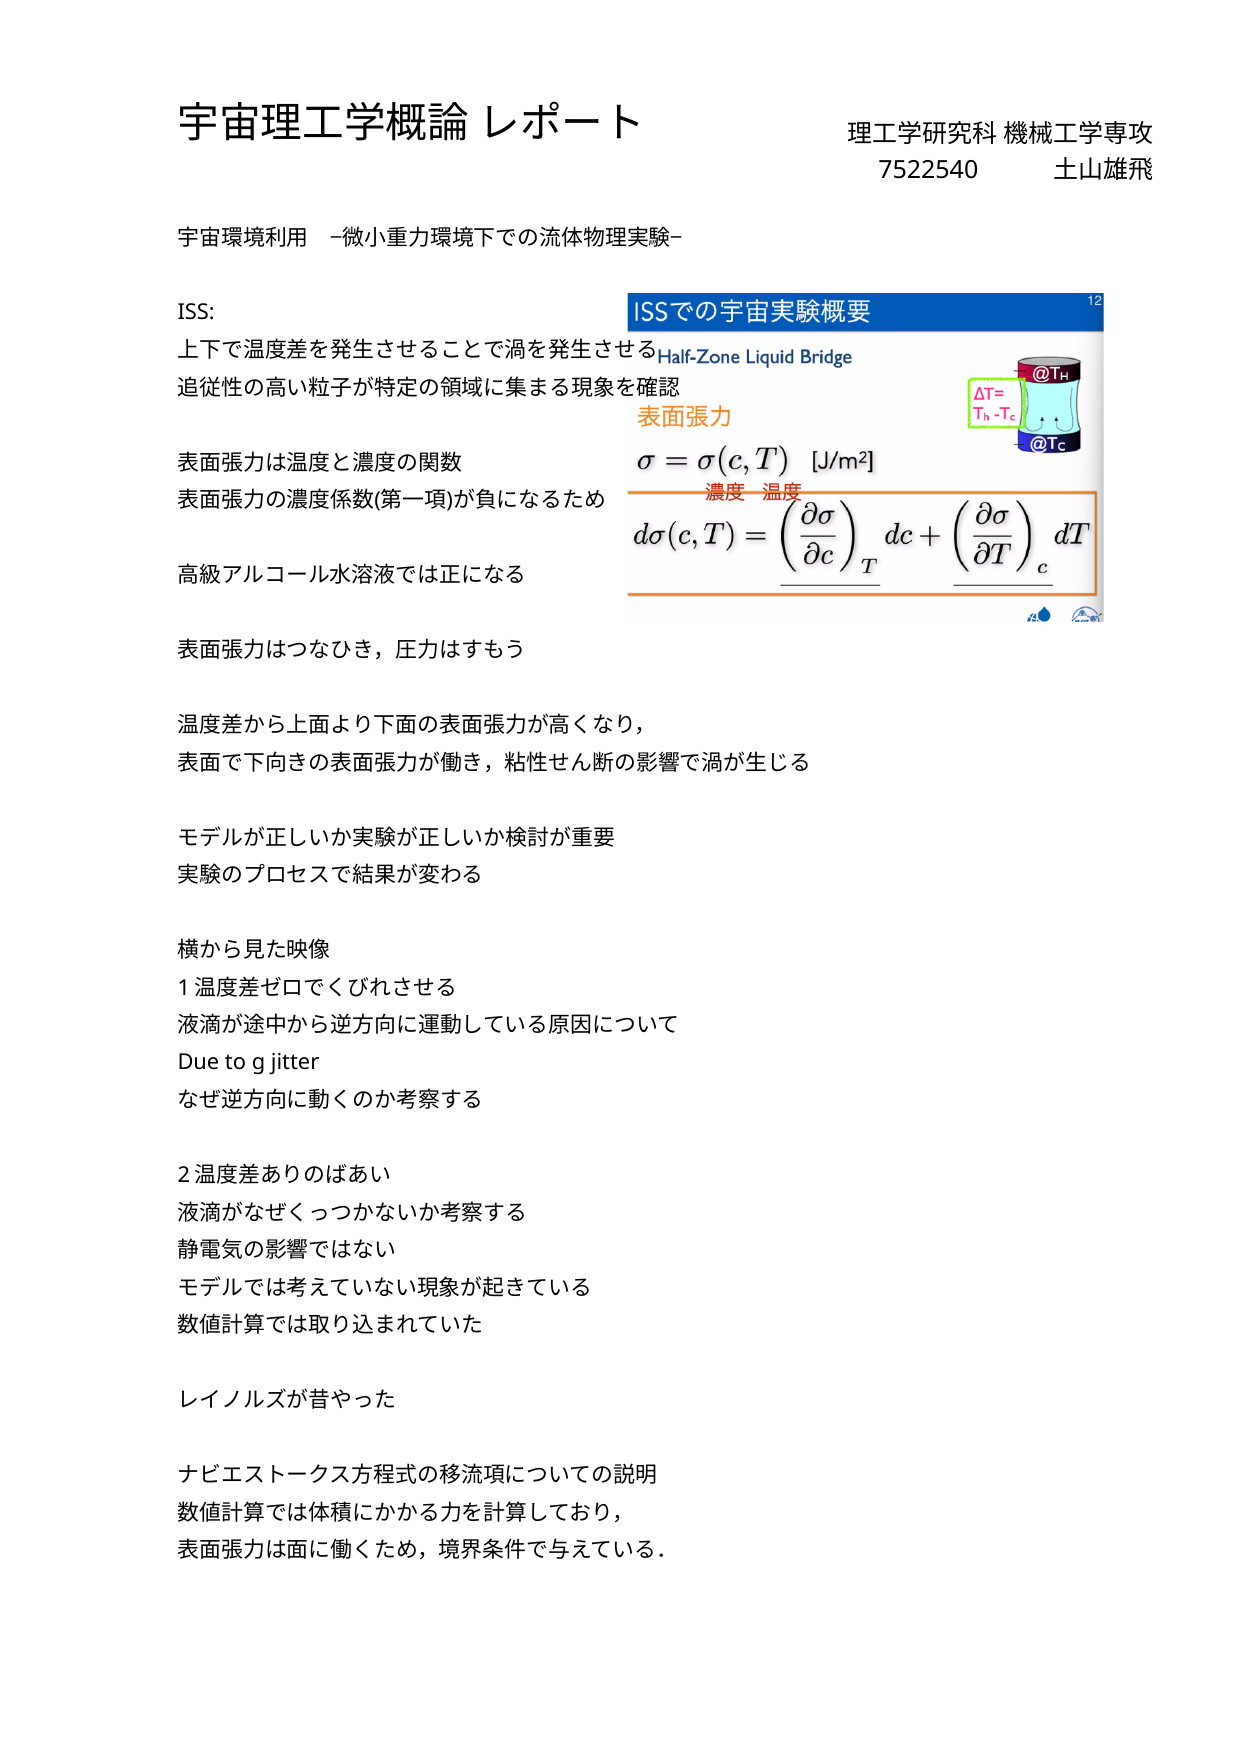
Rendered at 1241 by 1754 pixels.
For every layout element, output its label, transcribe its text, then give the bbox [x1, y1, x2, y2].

text モデルが正しいか実験が正しいか検討が重要 [177, 817, 1063, 854]
text ナビエストークス方程式の移流項についての説明 [177, 1454, 1063, 1492]
text 高級アルコール水溶液では正になる [177, 554, 1063, 592]
text 静電気の影響ではない [177, 1229, 1063, 1267]
text 温度差から上面より下面の表面張力が高くなり， [177, 704, 1063, 742]
text 表面張力はつなひき，圧力はすもう [177, 629, 1063, 667]
text 2温度差ありのばあい [177, 1154, 1063, 1192]
text 表面張力は面に働くため，境界条件で与えている． [177, 1529, 1063, 1567]
text なぜ逆方向に動くのか考察する [177, 1079, 1063, 1117]
text Due to g jitter [177, 1042, 1063, 1079]
text モデルでは考えていない現象が起きている [177, 1267, 1063, 1304]
text 追従性の高い粒子が特定の領域に集まる現象を確認 [177, 367, 1063, 404]
text 液滴が途中から逆方向に運動している原因について [177, 1004, 1063, 1042]
text 宇宙環境利用 −微小重力環境下での流体物理実験− [177, 217, 1063, 254]
text 表面張力の濃度係数(第一項)が負になるため [177, 479, 1063, 517]
text 横から見た映像 [177, 929, 1063, 967]
text レイノルズが昔やった [177, 1379, 1063, 1417]
text 実験のプロセスで結果が変わる [177, 854, 1063, 892]
text 表面で下向きの表面張力が働き，粘性せん断の影響で渦が生じる [177, 742, 1063, 779]
text ISS: [177, 292, 1063, 329]
text 1温度差ゼロでくびれさせる [177, 967, 1063, 1004]
text 数値計算では取り込まれていた [177, 1304, 1063, 1342]
text 液滴がなぜくっつかないか考察する [177, 1192, 1063, 1229]
text 上下で温度差を発生させることで渦を発生させる [177, 329, 1063, 367]
text 数値計算では体積にかかる力を計算しており， [177, 1492, 1063, 1529]
picture [627, 293, 1104, 622]
text 表面張力は温度と濃度の関数 [177, 442, 1063, 479]
